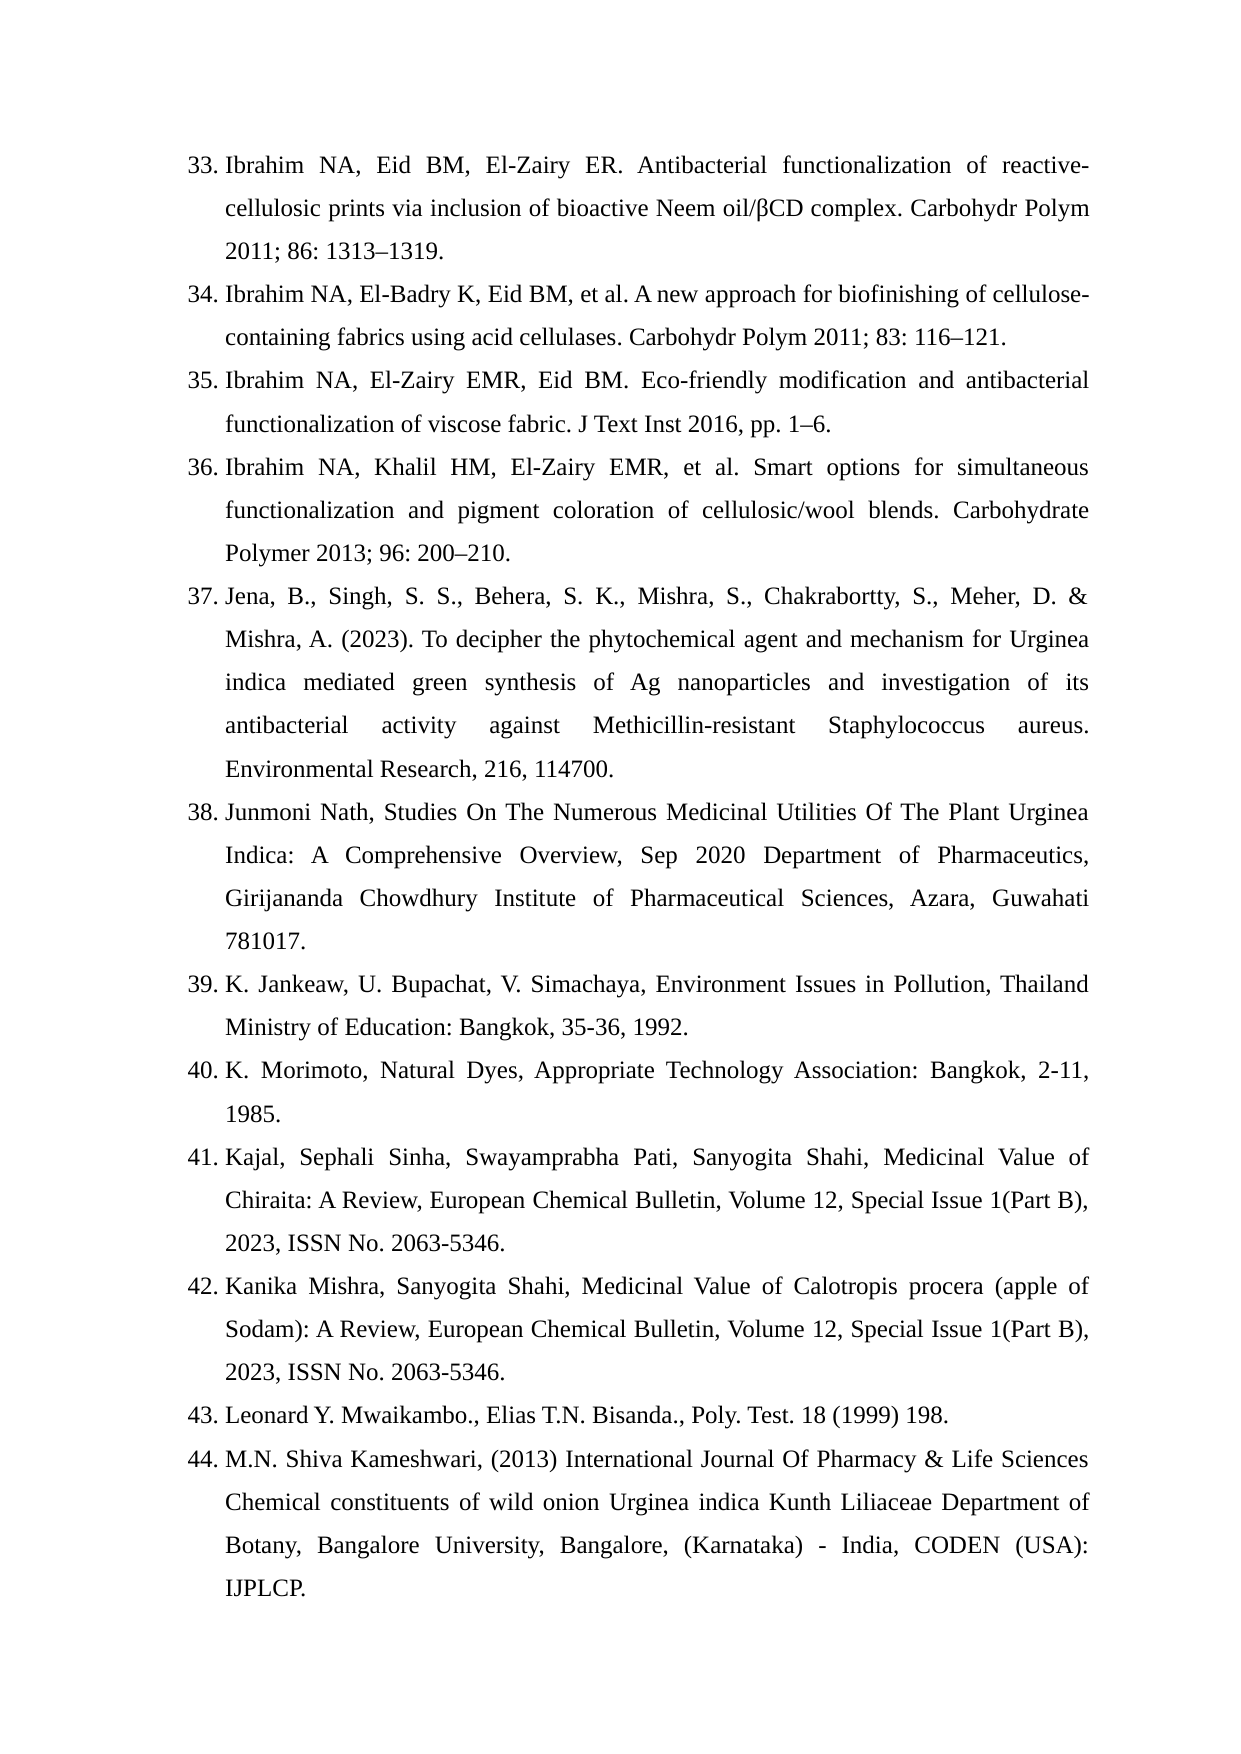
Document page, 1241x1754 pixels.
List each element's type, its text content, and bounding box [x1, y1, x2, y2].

list Ibrahim NA, Eid BM, El-Zairy ER. Antibacterial functionalization of reactive-cellulosic prints via inclusion of bioactive Neem oil/βCD complex. Carbohydr Polym 2011; 86: 1313–1319. [187, 150, 1090, 265]
list Ibrahim NA, El-Zairy EMR, Eid BM. Eco-friendly modification and antibacterial functionalization of viscose fabric. J Text Inst 2016, pp. 1–6. [187, 366, 1090, 437]
list M.N. Shiva Kameshwari, (2013) International Journal Of Pharmacy & Life Sciences Chemical constituents of wild onion Urginea indica Kunth Liliaceae Department of Botany, Bangalore University, Bangalore, (Karnataka) - India, CODEN (USA): IJPLCP. [187, 1444, 1090, 1602]
list Junmoni Nath, Studies On The Numerous Medicinal Utilities Of The Plant Urginea Indica: A Comprehensive Overview, Sep 2020 Department of Pharmaceutics, Girijananda Chowdhury Institute of Pharmaceutical Sciences, Azara, Guwahati 781017. [187, 797, 1090, 955]
list Kanika Mishra, Sanyogita Shahi, Medicinal Value of Calotropis procera (apple of Sodam): A Review, European Chemical Bulletin, Volume 12, Special Issue 1(Part B), 2023, ISSN No. 2063-5346. [187, 1271, 1090, 1386]
list Ibrahim NA, El-Badry K, Eid BM, et al. A new approach for biofinishing of cellulose- containing fabrics using acid cellulases. Carbohydr Polym 2011; 83: 116–121. [187, 279, 1090, 351]
list Kajal, Sephali Sinha, Swayamprabha Pati, Sanyogita Shahi, Medicinal Value of Chiraita: A Review, European Chemical Bulletin, Volume 12, Special Issue 1(Part B), 2023, ISSN No. 2063-5346. [187, 1142, 1090, 1257]
list Jena, B., Singh, S. S., Behera, S. K., Mishra, S., Chakrabortty, S., Meher, D. & Mishra, A. (2023). To decipher the phytochemical agent and mechanism for Urginea indica mediated green synthesis of Ag nanoparticles and investigation of its antibacterial activity against Methicillin-resistant Staphylococcus aureus. Environmental Research, 216, 114700. [187, 581, 1090, 782]
list Ibrahim NA, Khalil HM, El-Zairy EMR, et al. Smart options for simultaneous functionalization and pigment coloration of cellulosic/wool blends. Carbohydrate Polymer 2013; 96: 200–210. [187, 452, 1090, 567]
list K. Jankeaw, U. Bupachat, V. Simachaya, Environment Issues in Pollution, Thailand Ministry of Education: Bangkok, 35-36, 1992. [187, 969, 1090, 1041]
list Leonard Y. Mwaikambo., Elias T.N. Bisanda., Poly. Test. 18 (1999) 198. [187, 1401, 1090, 1429]
list K. Morimoto, Natural Dyes, Appropriate Technology Association: Bangkok, 2-11, 1985. [187, 1056, 1090, 1127]
